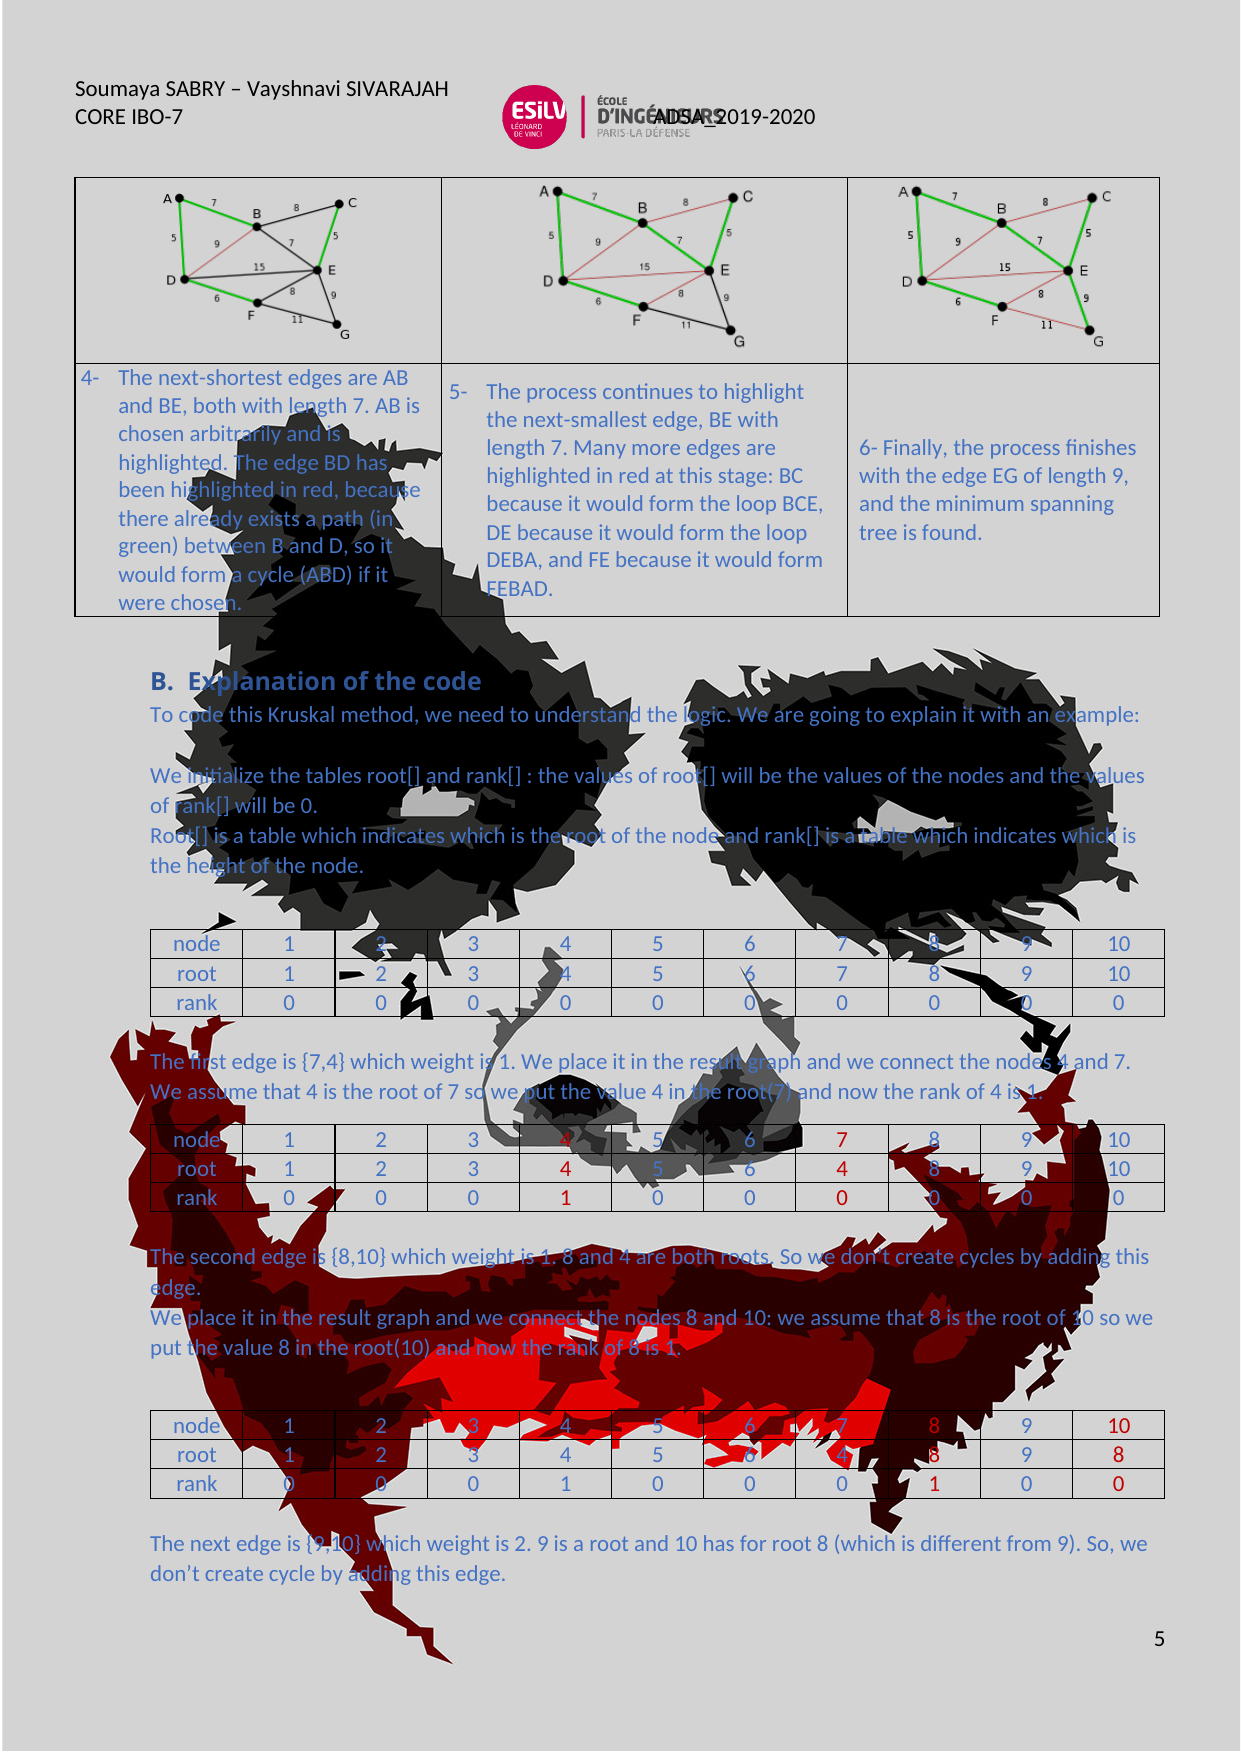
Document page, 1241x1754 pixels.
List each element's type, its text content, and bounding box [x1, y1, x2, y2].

table_header 2 [336, 1411, 427, 1439]
table_cell 9 [981, 1154, 1072, 1182]
list We initialize the tables root[] and rank[] : the values of root[] will be the values of the nodes and the values of rank[] will be 0. [150, 761, 1165, 819]
list The next edge is {9,10} which weight is 2. 9 is a root and 10 has for root 8 (which is different from 9). So, we don’t create cycle by adding this edge. [150, 1529, 1165, 1587]
table_cell 0 [243, 1469, 334, 1497]
table_header 4 [520, 930, 611, 958]
table_header 1 [243, 1411, 334, 1439]
table_cell 9 [981, 1440, 1072, 1468]
table_cell 4 [796, 1154, 888, 1182]
table_header 8 [889, 930, 980, 958]
table_cell 0 [981, 1469, 1072, 1497]
table_cell 3 [428, 959, 519, 987]
table_cell 0 [612, 988, 703, 1016]
table_header 6 [704, 930, 795, 958]
table_header 10 [1073, 930, 1164, 958]
table_cell 0 [428, 988, 519, 1016]
table_header 7 [796, 1125, 888, 1153]
table_cell 3 [428, 1440, 519, 1468]
table_cell rank [151, 1183, 242, 1211]
table_cell [848, 178, 893, 362]
table_cell 8 [889, 959, 980, 987]
table_header 1 [243, 1125, 334, 1153]
table_cell rank [151, 1469, 242, 1497]
table_cell 0 [981, 988, 1072, 1016]
table_cell 2 [336, 1440, 427, 1468]
table_header 3 [428, 1411, 519, 1439]
table_cell 0 [336, 1183, 427, 1211]
table_cell 0 [336, 1469, 427, 1497]
table_cell 5 [612, 959, 703, 987]
table_cell 1 [243, 1440, 334, 1468]
table_cell 10 [1073, 959, 1164, 987]
table_cell 0 [981, 1183, 1072, 1211]
table_cell 2 [336, 1154, 427, 1182]
table_cell 0 [1073, 1183, 1164, 1211]
table_cell 10 [1073, 1154, 1164, 1182]
table_header node [151, 930, 242, 958]
table_header node [151, 1125, 242, 1153]
table_header 5 [612, 1125, 703, 1153]
table_cell 0 [704, 1183, 795, 1211]
table_cell 8 [889, 1154, 980, 1182]
table_cell root [151, 1440, 242, 1468]
table_header 4 [520, 1411, 611, 1439]
table_cell 0 [796, 1183, 888, 1211]
table_cell 6 [704, 1440, 795, 1468]
table_header 8 [889, 1125, 980, 1153]
table_cell 0 [428, 1183, 519, 1211]
table_cell [1114, 178, 1159, 362]
table_cell 0 [243, 988, 334, 1016]
table_cell The next-shortest edges are AB and BE, both with length 7. AB is chosen arbitrarily and is highlighted. The edge BD has been highlighted in red, because there already exists a path (in green) between B and D, so it would form a cycle (ABD) if it were chosen. [76, 364, 441, 616]
list The first edge is {7,4} which weight is 1. We place it in the result graph and we connect the nodes 4 and 7. We assume that 4 is the root of 7 so we put the value 4 in the root(7) and now the rank of 4 is 1. [150, 1047, 1165, 1105]
table_cell rank [151, 988, 242, 1016]
table_cell root [151, 959, 242, 987]
picture [2, 0, 1241, 1751]
subtitle Explanation of the code [150, 664, 1165, 698]
table_header 2 [336, 930, 427, 958]
table_cell 1 [243, 959, 334, 987]
table_cell 7 [796, 959, 888, 987]
table_cell The process continues to highlight the next-smallest edge, BE with length 7. Many more edges are highlighted in red at this stage: BC because it would form the loop BCE, DE because it would form the loop DEBA, and FE because it would form FEBAD. [442, 364, 847, 616]
table_header 5 [612, 1411, 703, 1439]
table_cell 1 [889, 1469, 980, 1497]
table_cell 0 [520, 988, 611, 1016]
table_cell 0 [428, 1469, 519, 1497]
table_cell 0 [889, 988, 980, 1016]
table_cell 5 [612, 1440, 703, 1468]
table_cell 0 [336, 988, 427, 1016]
table_cell 8 [1073, 1440, 1164, 1468]
table_header 3 [428, 930, 519, 958]
table_cell 5 [612, 1154, 703, 1182]
table_header 6 [704, 1125, 795, 1153]
table_cell 4 [520, 959, 611, 987]
table_cell 0 [612, 1183, 703, 1211]
table_cell 3 [428, 1154, 519, 1182]
table_cell 9 [981, 959, 1072, 987]
table_header 6 [704, 1411, 795, 1439]
table_cell 0 [704, 1469, 795, 1497]
list To code this Kruskal method, we need to understand the logic. We are going to explain it with an example: [150, 700, 1165, 728]
table_cell 4 [520, 1440, 611, 1468]
table_cell 0 [796, 1469, 888, 1497]
table_cell 0 [243, 1183, 334, 1211]
table_header 7 [796, 930, 888, 958]
table_header 8 [889, 1411, 980, 1439]
table_cell 0 [796, 988, 888, 1016]
table_cell 1 [243, 1154, 334, 1182]
table_cell 0 [612, 1469, 703, 1497]
table_header node [151, 1411, 242, 1439]
table_cell [755, 178, 847, 362]
table_header 9 [981, 1125, 1072, 1153]
table_header 9 [981, 930, 1072, 958]
list We place it in the result graph and we connect the nodes 8 and 10: we assume that 8 is the root of 10 so we put the value 8 in the root(10) and now the rank of 8 is 1. [150, 1303, 1165, 1361]
table_header 5 [612, 930, 703, 958]
table_cell 2 [336, 959, 427, 987]
table_cell 1 [520, 1183, 611, 1211]
table_cell 4 [520, 1154, 611, 1182]
table_cell 6 [704, 1154, 795, 1182]
table_header 7 [796, 1411, 888, 1439]
table_header 2 [336, 1125, 427, 1153]
table_cell 4 [796, 1440, 888, 1468]
table_cell 0 [1073, 1469, 1164, 1497]
table_cell 0 [889, 1183, 980, 1211]
table_header 1 [243, 930, 334, 958]
table_header 3 [428, 1125, 519, 1153]
table_cell [442, 178, 534, 362]
table_header 10 [1073, 1125, 1164, 1153]
list The second edge is {8,10} which weight is 1. 8 and 4 are both roots. So we don’t create cycles by adding this edge. [150, 1242, 1165, 1301]
table_cell 6- Finally, the process finishes with the edge EG of length 9, and the minimum spanning tree is found. [848, 364, 1159, 616]
table_cell [76, 178, 441, 362]
table_header 10 [1073, 1411, 1164, 1439]
list Root[] is a table which indicates which is the root of the node and rank[] is a table which indicates which is the height of the node. [150, 821, 1165, 879]
table_cell 0 [1073, 988, 1164, 1016]
table_header 9 [981, 1411, 1072, 1439]
table_cell 1 [520, 1469, 611, 1497]
table_cell 0 [704, 988, 795, 1016]
table_cell root [151, 1154, 242, 1182]
table_cell 8 [889, 1440, 980, 1468]
table_header 4 [520, 1125, 611, 1153]
table_cell 6 [704, 959, 795, 987]
